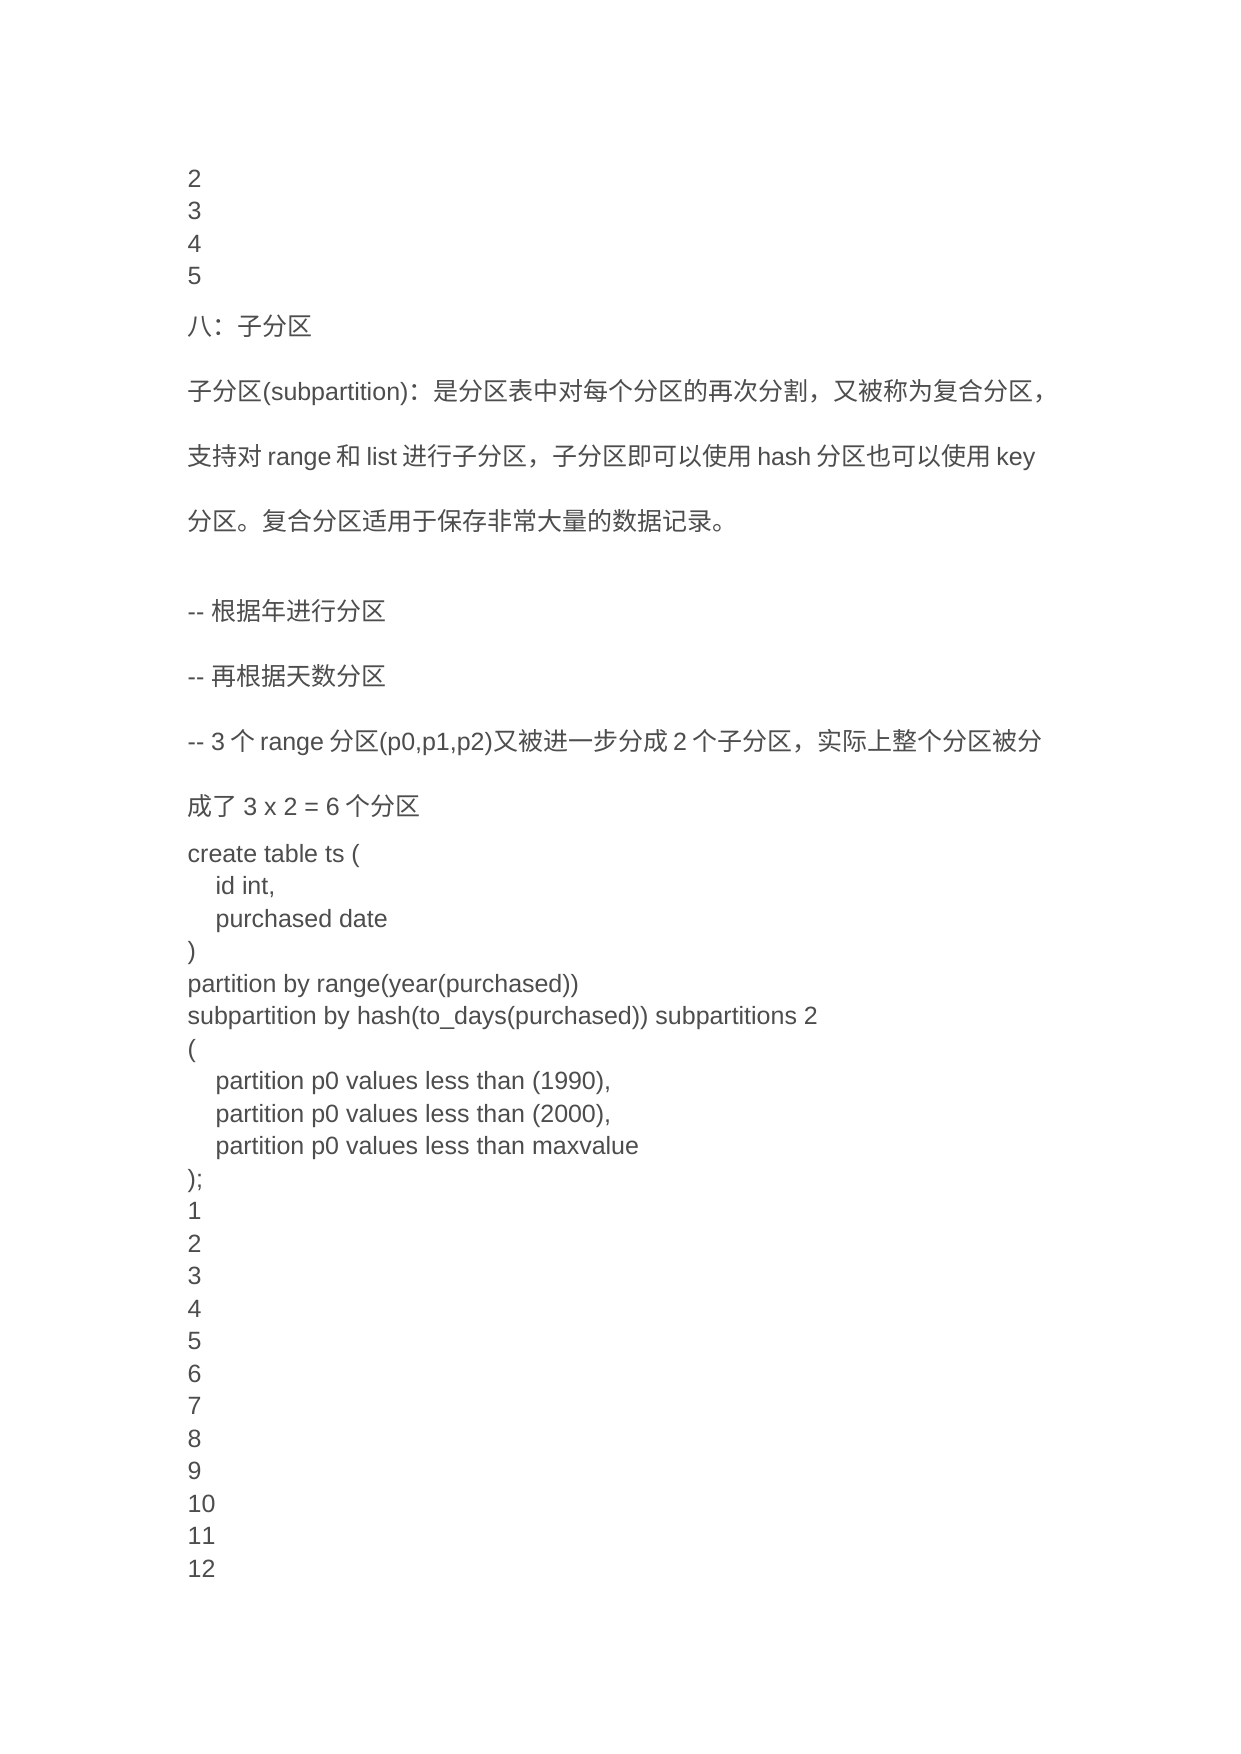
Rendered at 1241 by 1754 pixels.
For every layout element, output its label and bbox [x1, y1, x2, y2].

text [187, 577, 1053, 1584]
text [187, 162, 1053, 552]
